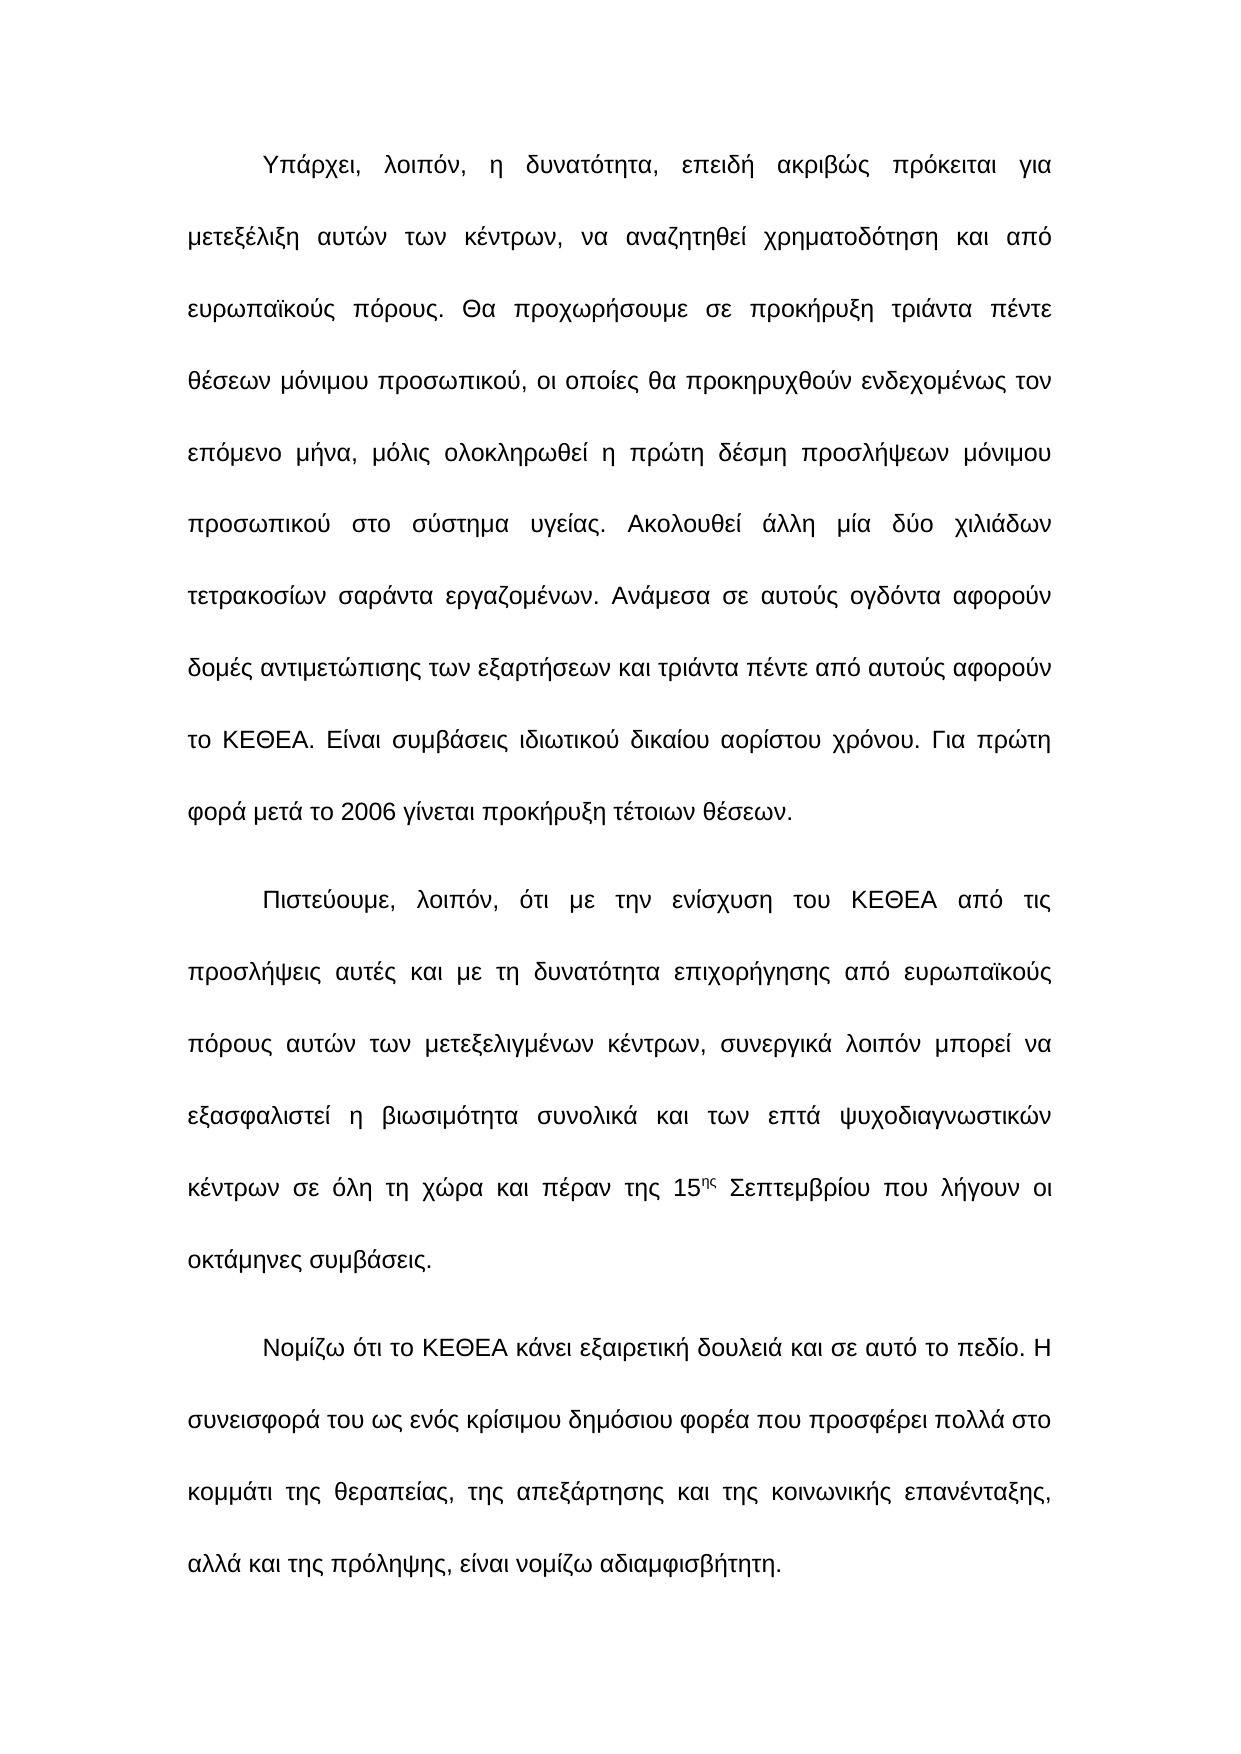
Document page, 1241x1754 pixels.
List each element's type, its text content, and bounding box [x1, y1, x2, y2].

text Νομίζω ότι το ΚΕΘΕΑ κάνει εξαιρετική δουλειά και σε αυτό το πεδίο. Η συνεισφορά του ως ενός κρίσιμου δημόσιου φορέα που προσφέρει πολλά στο κομμάτι της θεραπείας, της απεξάρτησης και της κοινωνικής επανένταξης, αλλά και της πρόληψης, είναι νομίζω αδιαμφισβήτητη. [187, 1333, 1053, 1578]
text Πιστεύουμε, λοιπόν, ότι με την ενίσχυση του ΚΕΘΕΑ από τις προσλήψεις αυτές και με τη δυνατότητα επιχορήγησης από ευρωπαϊκούς πόρους αυτών των μετεξελιγμένων κέντρων, συνεργικά λοιπόν μπορεί να εξασφαλιστεί η βιωσιμότητα συνολικά και των επτά ψυχοδιαγνωστικών κέντρων σε όλη τη χώρα και πέραν της 15ης Σεπτεμβρίου που λήγουν οι οκτάμηνες συμβάσεις. [187, 885, 1053, 1273]
text Υπάρχει, λοιπόν, η δυνατότητα, επειδή ακριβώς πρόκειται για μετεξέλιξη αυτών των κέντρων, να αναζητηθεί χρηματοδότηση και από ευρωπαϊκούς πόρους. Θα προχωρήσουμε σε προκήρυξη τριάντα πέντε θέσεων μόνιμου προσωπικού, οι οποίες θα προκηρυχθούν ενδεχομένως τον επόμενο μήνα, μόλις ολοκληρωθεί η πρώτη δέσμη προσλήψεων μόνιμου προσωπικού στο σύστημα υγείας. Ακολουθεί άλλη μία δύο χιλιάδων τετρακοσίων σαράντα εργαζομένων. Ανάμεσα σε αυτούς ογδόντα αφορούν δομές αντιμετώπισης των εξαρτήσεων και τριάντα πέντε από αυτούς αφορούν το ΚΕΘΕΑ. Είναι συμβάσεις ιδιωτικού δικαίου αορίστου χρόνου. Για πρώτη φορά μετά το 2006 γίνεται προκήρυξη τέτοιων θέσεων. [187, 150, 1053, 826]
